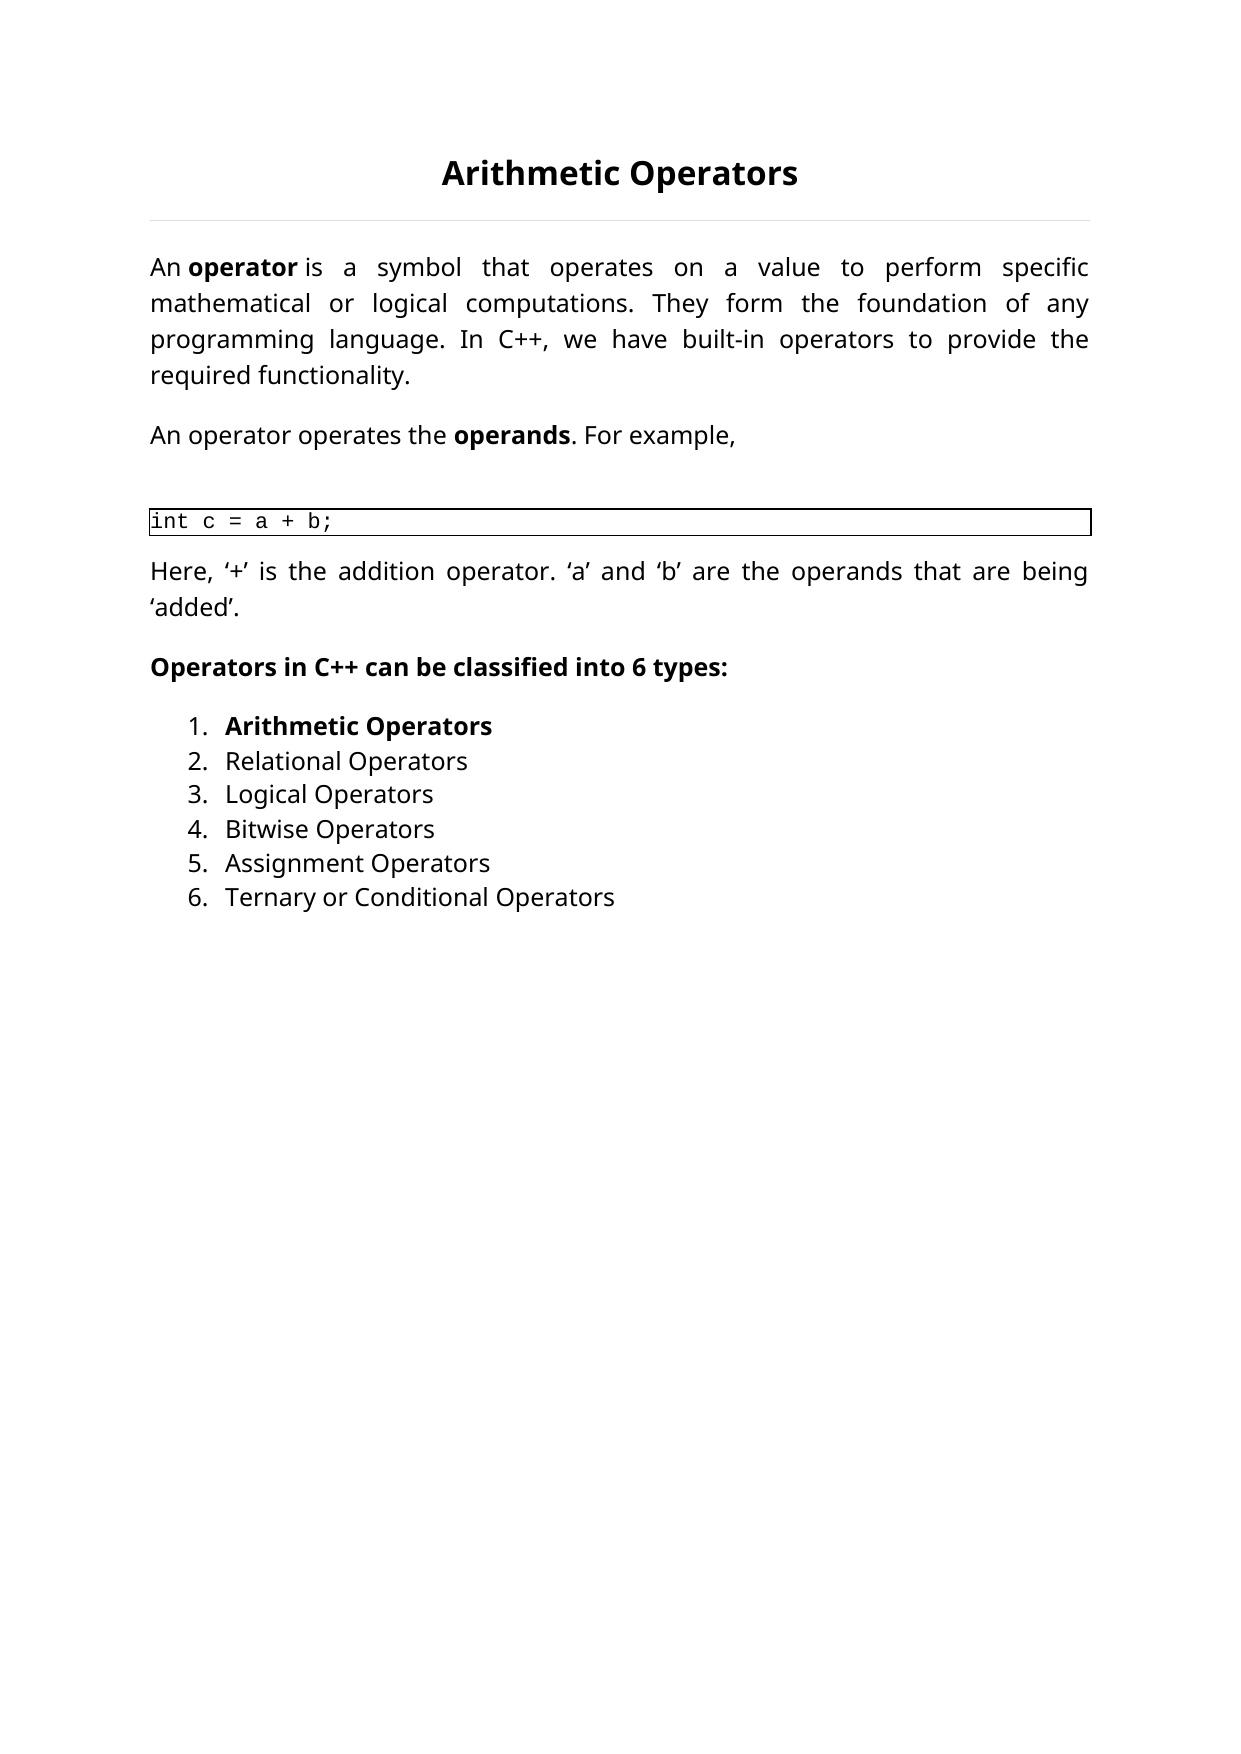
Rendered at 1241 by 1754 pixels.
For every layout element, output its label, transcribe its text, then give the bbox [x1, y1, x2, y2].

list Ternary or Conditional Operators [187, 879, 1090, 913]
list Arithmetic Operators [187, 709, 1090, 743]
list Assignment Operators [187, 845, 1090, 879]
list Logical Operators [187, 777, 1090, 811]
text Operators in C++ can be classified into 6 types: [150, 648, 1090, 684]
text Arithmetic Operators [150, 150, 1090, 195]
list Relational Operators [187, 743, 1090, 777]
text An operator operates the operands. For example, [150, 416, 1090, 452]
text int c = a + b; [150, 510, 1090, 535]
text An operator is a symbol that operates on a value to perform specific mathematical or logical computations. They form the foundation of any programming language. In C++, we have built-in operators to provide the required functionality. [150, 248, 1090, 391]
list Bitwise Operators [187, 811, 1090, 845]
text Here, ‘+’ is the addition operator. ‘a’ and ‘b’ are the operands that are being ‘added’. [150, 552, 1090, 623]
